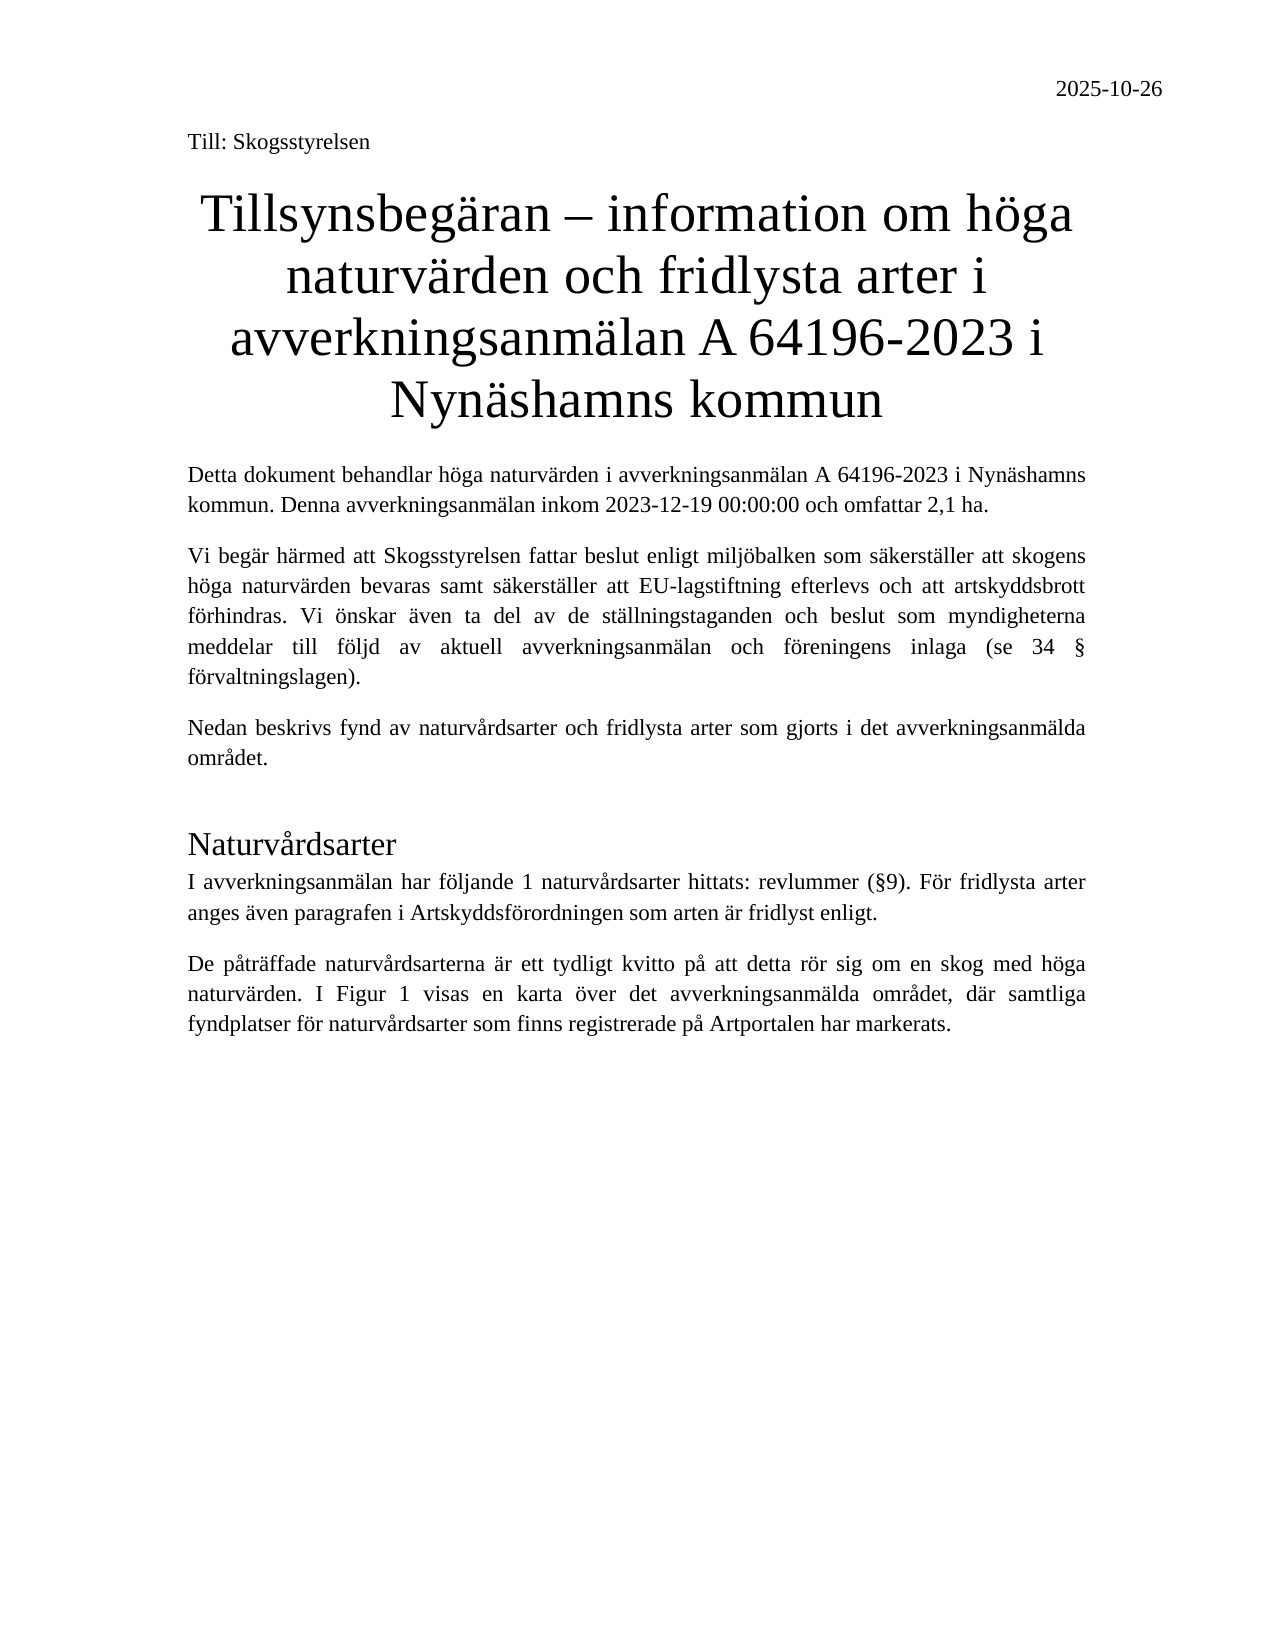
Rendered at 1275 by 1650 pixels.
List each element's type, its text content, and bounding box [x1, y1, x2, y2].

text De påträffade naturvårdsarterna är ett tydligt kvitto på att detta rör sig om en skog med höga naturvärden. I Figur 1 visas en karta över det avverkningsanmälda området, där samtliga fyndplatser för naturvårdsarter som finns registrerade på Artportalen har markerats. [187, 950, 1087, 1036]
text Detta dokument behandlar höga naturvärden i avverkningsanmälan A 64196-2023 i Nynäshamns kommun. Denna avverkningsanmälan inkom 2023-12-19 00:00:00 och omfattar 2,1 ha. [187, 461, 1087, 517]
text Vi begär härmed att Skogsstyrelsen fattar beslut enligt miljöbalken som säkerställer att skogens höga naturvärden bevaras samt säkerställer att EU-lagstiftning efterlevs och att artskyddsbrott förhindras. Vi önskar även ta del av de ställningstaganden och beslut som myndigheterna meddelar till följd av aktuell avverkningsanmälan och föreningens inlaga (se 34 § förvaltningslagen). [187, 542, 1087, 689]
subtitle Naturvårdsarter [187, 824, 1087, 863]
text Nedan beskrivs fynd av naturvårdsarter och fridlysta arter som gjorts i det avverkningsanmälda området. [187, 714, 1087, 771]
title Tillsynsbegäran – information om höga naturvärden och fridlysta arter i avverkningsanmälan A 64196-2023 i Nynäshamns kommun [187, 180, 1087, 429]
text I avverkningsanmälan har följande 1 naturvårdsarter hittats: revlummer (§9). För fridlysta arter anges även paragrafen i Artskyddsförordningen som arten är fridlyst enligt. [187, 868, 1087, 925]
